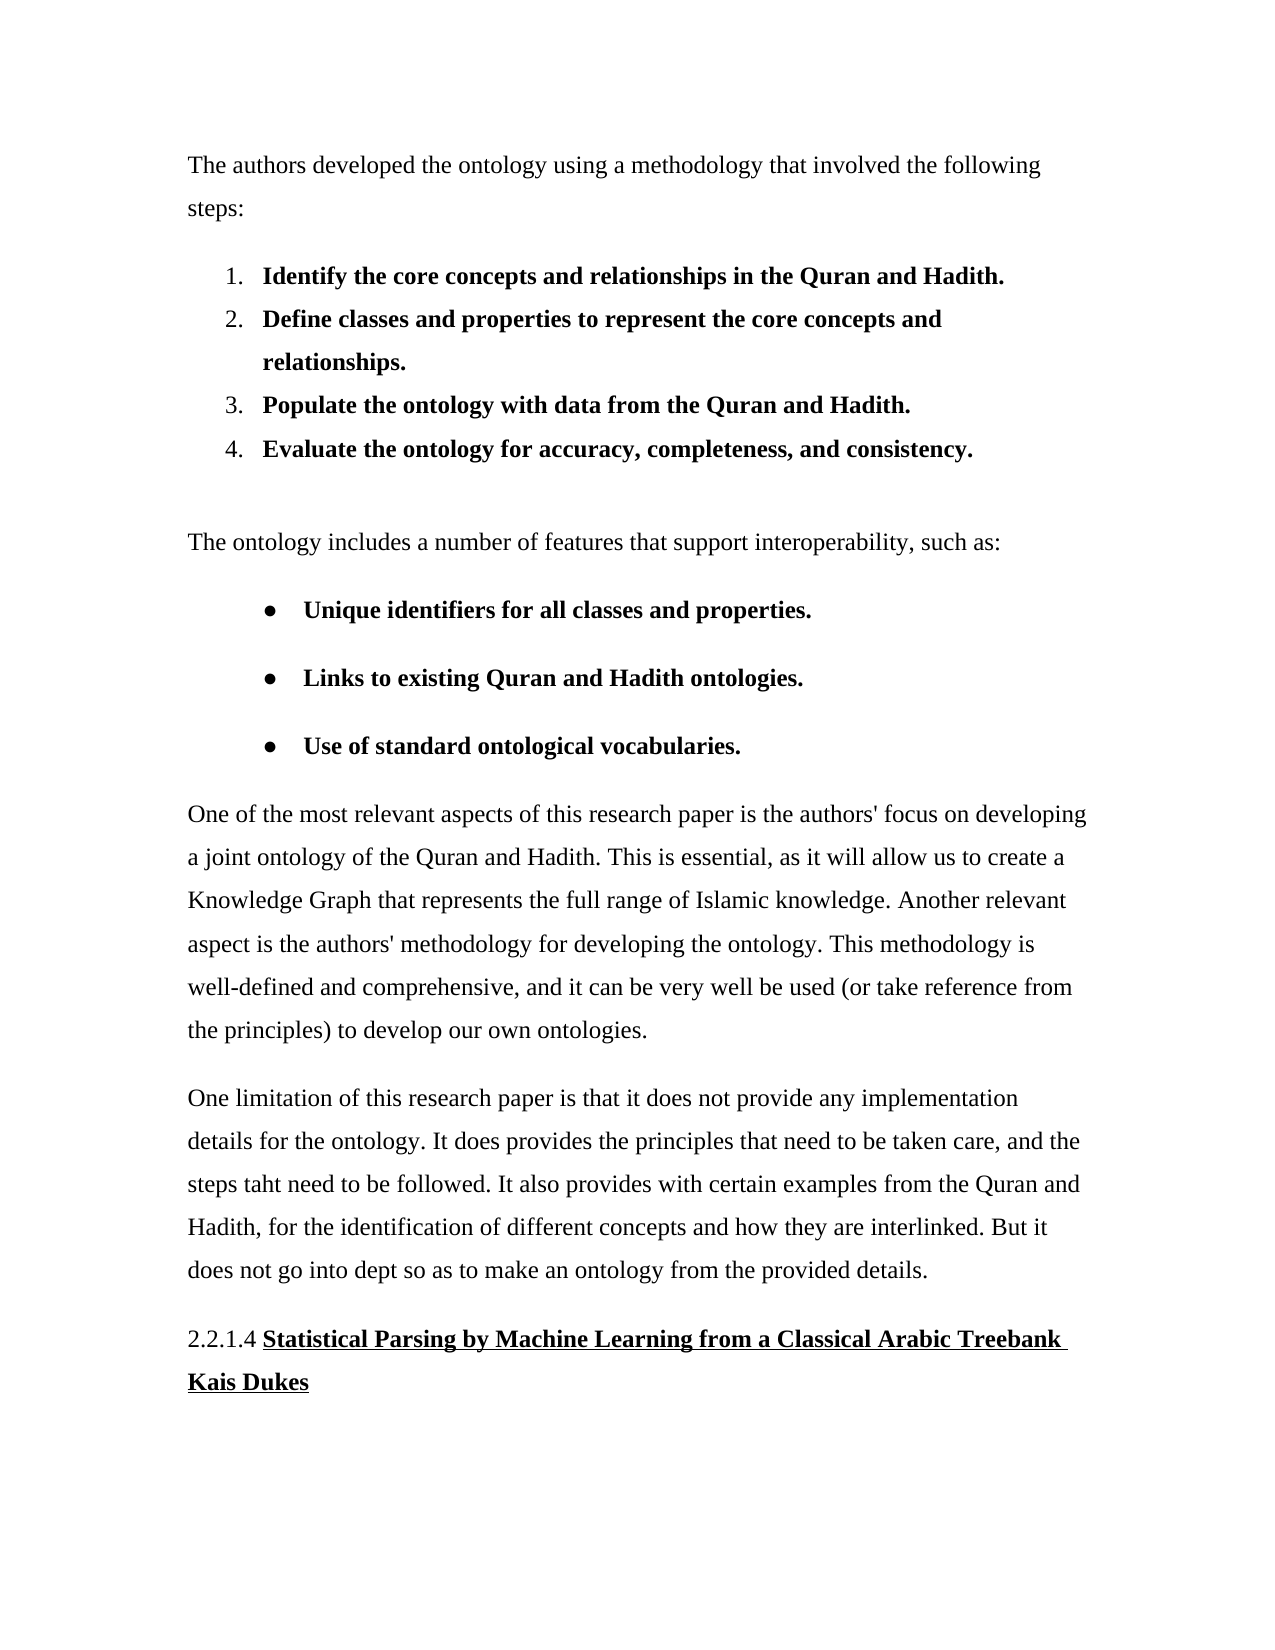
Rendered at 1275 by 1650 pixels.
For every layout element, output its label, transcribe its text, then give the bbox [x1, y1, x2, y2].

text One limitation of this research paper is that it does not provide any implementation details for the ontology. It does provides the principles that need to be taken care, and the steps taht need to be followed. It also provides with certain examples from the Quran and Hadith, for the identification of different concepts and how they are interlinked. But it does not go into dept so as to make an ontology from the provided details. [187, 1083, 1087, 1284]
text 2.2.1.4 Statistical Parsing by Machine Learning from a Classical Arabic Treebank Kais Dukes [187, 1324, 1087, 1396]
list Identify the core concepts and relationships in the Quran and Hadith. [225, 261, 1087, 290]
list Define classes and properties to represent the core concepts and relationships. [225, 304, 1087, 376]
text The ontology includes a number of features that support interoperability, such as: [187, 527, 1087, 556]
text One of the most relevant aspects of this research paper is the authors' focus on developing a joint ontology of the Quran and Hadith. This is essential, as it will allow us to create a Knowledge Graph that represents the full range of Islamic knowledge. Another relevant aspect is the authors' methodology for developing the ontology. This methodology is well-defined and comprehensive, and it can be very well be used (or take reference from the principles) to develop our own ontologies. [187, 799, 1087, 1044]
text The authors developed the ontology using a methodology that involved the following steps: [187, 150, 1087, 222]
list Populate the ontology with data from the Quran and Hadith. [225, 391, 1087, 419]
text ● Use of standard ontological vocabularies. [262, 731, 1087, 760]
list Evaluate the ontology for accuracy, completeness, and consistency. [225, 434, 1087, 462]
text ● Links to existing Quran and Hadith ontologies. [262, 663, 1087, 692]
text ● Unique identifiers for all classes and properties. [262, 595, 1087, 624]
